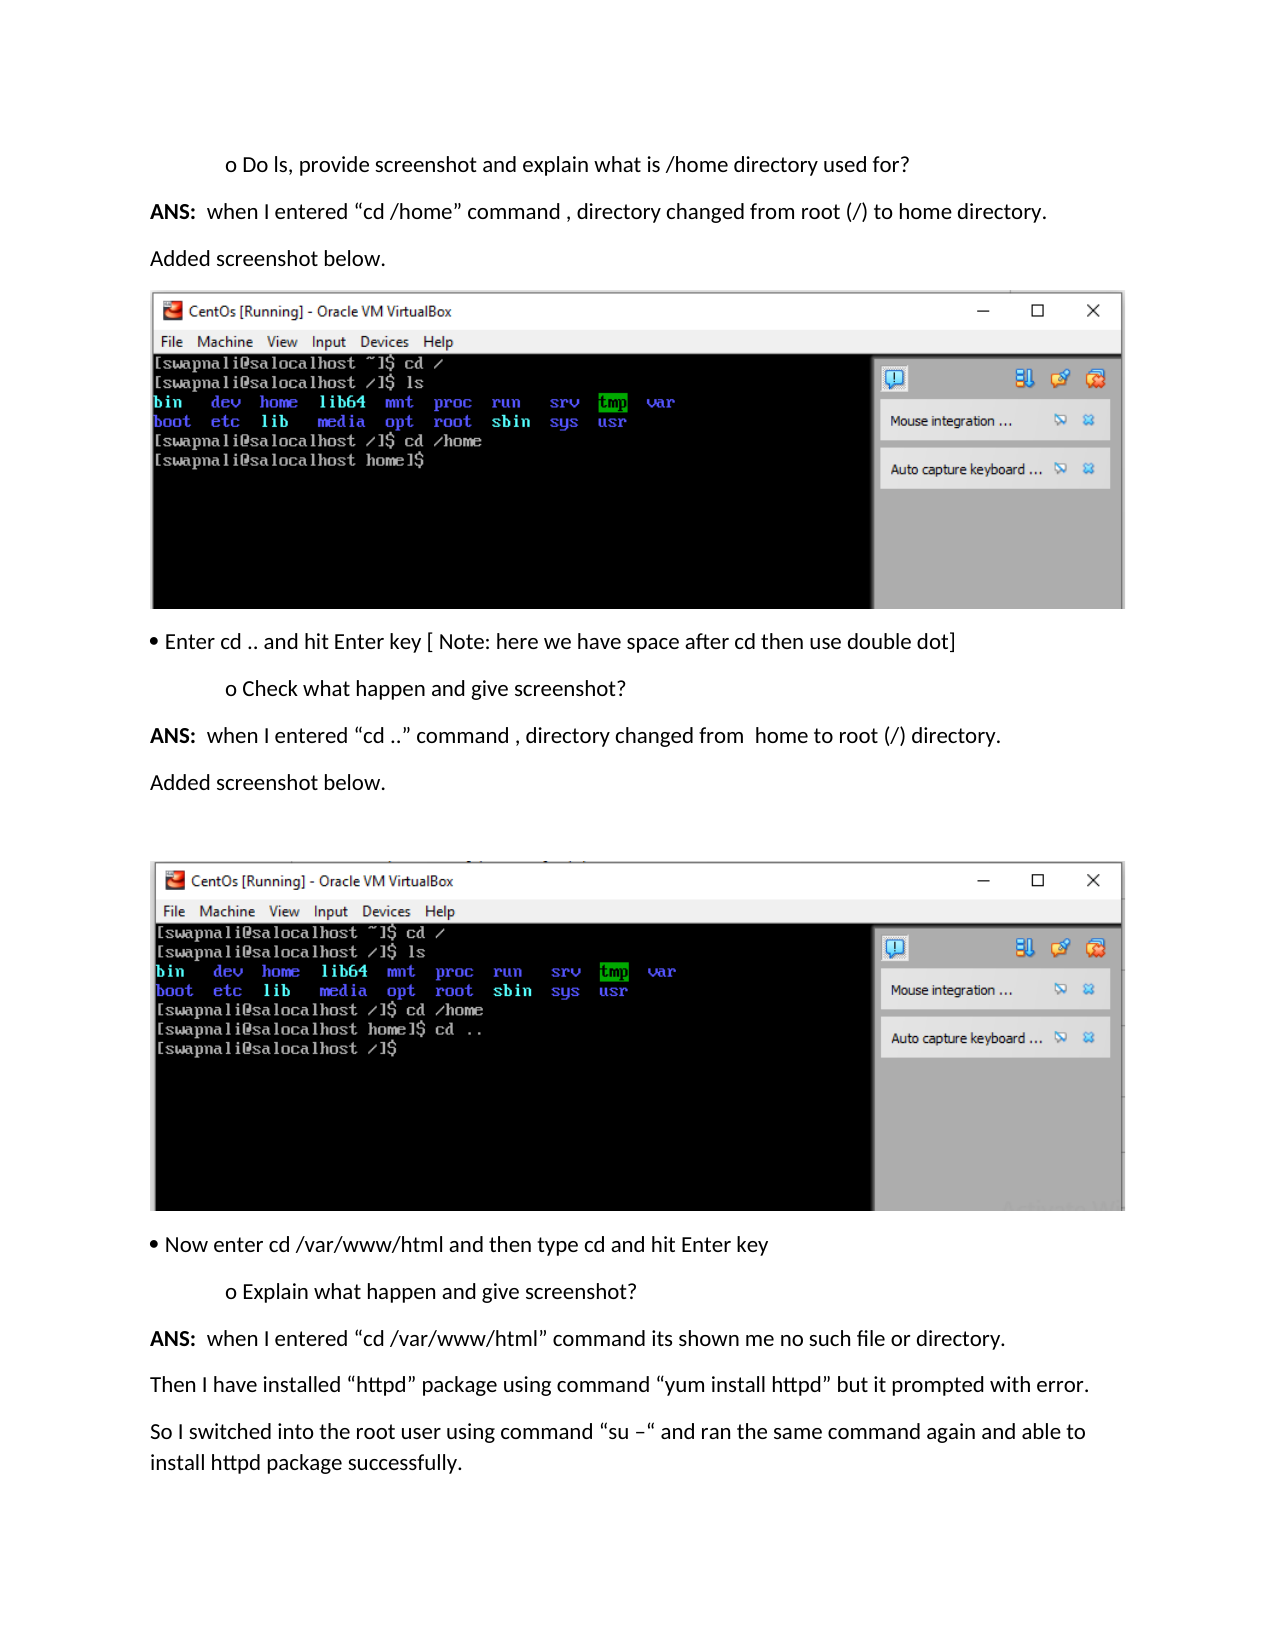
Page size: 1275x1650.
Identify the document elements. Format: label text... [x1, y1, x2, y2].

text ANS: when I entered “cd /var/www/html” command its shown me no such file or directory. [150, 1324, 1125, 1352]
text Now enter cd /var/www/html and then type cd and hit Enter key [150, 1230, 1125, 1258]
text o Explain what happen and give screenshot? [150, 1277, 1125, 1305]
text Added screenshot below. [150, 768, 1125, 796]
text Added screenshot below. [150, 244, 1125, 272]
text Then I have installed “httpd” package using command “yum install httpd” but it prompted with error. [150, 1371, 1125, 1398]
text So I switched into the root user using command “su –“ and ran the same command again and able to install httpd package successfully. [150, 1417, 1125, 1476]
picture [150, 861, 1125, 1211]
text o Check what happen and give screenshot? [150, 674, 1125, 702]
picture [150, 290, 1125, 609]
text ANS: when I entered “cd /home” command , directory changed from root (/) to home directory. [150, 197, 1125, 225]
text ANS: when I entered “cd ..” command , directory changed from home to root (/) directory. [150, 721, 1125, 749]
text Enter cd .. and hit Enter key [ Note: here we have space after cd then use double dot] [150, 627, 1125, 655]
text o Do ls, provide screenshot and explain what is /home directory used for? [150, 150, 1125, 178]
